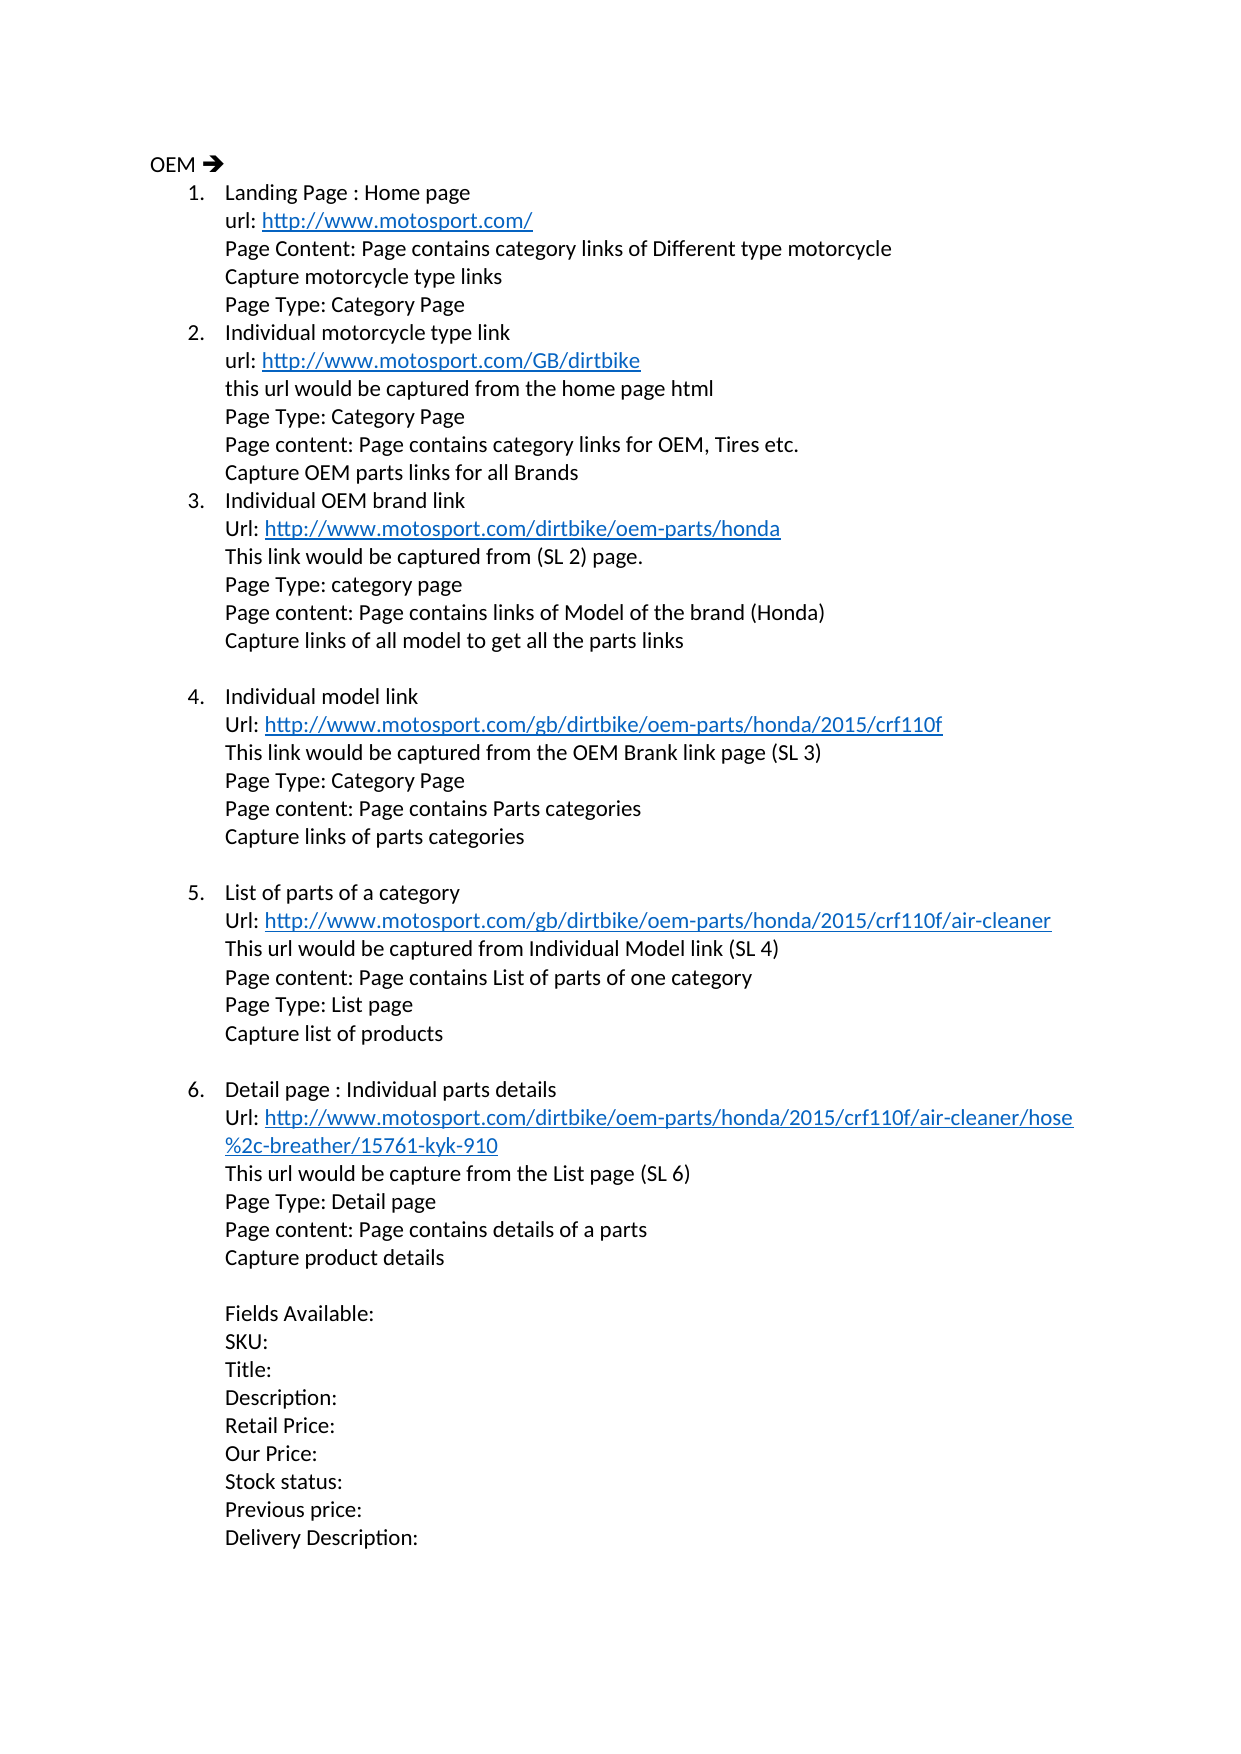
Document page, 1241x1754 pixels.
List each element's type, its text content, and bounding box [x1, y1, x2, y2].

list Capture OEM parts links for all Brands [225, 458, 1090, 486]
list Page content: Page contains links of Model of the brand (Honda) [225, 598, 1090, 626]
list this url would be captured from the home page html [225, 374, 1090, 402]
list Stock status: [225, 1467, 1090, 1495]
list Our Price: [225, 1439, 1090, 1467]
list Fields Available: [225, 1299, 1090, 1327]
list Individual model link [187, 682, 1090, 710]
text OEM [150, 150, 1090, 178]
list Page content: Page contains details of a parts [225, 1215, 1090, 1243]
list url: http://www.motosport.com/GB/dirtbike [225, 346, 1090, 374]
list Page Type: category page [225, 570, 1090, 598]
list Description: [225, 1383, 1090, 1411]
text Page Type: Category Page [225, 290, 1090, 318]
list Capture links of all model to get all the parts links [225, 626, 1090, 654]
list This url would be captured from Individual Model link (SL 4) [225, 934, 1090, 963]
text Page Content: Page contains category links of Different type motorcycle [225, 234, 1090, 262]
list Retail Price: [225, 1411, 1090, 1439]
list Page Type: Category Page [225, 402, 1090, 430]
list This link would be captured from (SL 2) page. [225, 542, 1090, 570]
list Title: [225, 1355, 1090, 1383]
list Individual OEM brand link [187, 486, 1090, 514]
list Page Type: Category Page [225, 766, 1090, 794]
text Capture motorcycle type links [225, 262, 1090, 290]
list Delivery Description: [225, 1523, 1090, 1551]
list Previous price: [225, 1495, 1090, 1523]
list Url: http://www.motosport.com/dirtbike/oem-parts/honda [225, 514, 1090, 542]
list Page content: Page contains category links for OEM, Tires etc. [225, 430, 1090, 458]
list Capture product details [225, 1243, 1090, 1271]
list SKU: [225, 1327, 1090, 1355]
list This url would be capture from the List page (SL 6) [225, 1159, 1090, 1187]
list Page Type: List page [225, 991, 1090, 1019]
list Landing Page : Home page [187, 178, 1090, 206]
list Url: http://www.motosport.com/gb/dirtbike/oem-parts/honda/2015/crf110f [225, 710, 1090, 738]
list Page Type: Detail page [225, 1187, 1090, 1215]
text url: http://www.motosport.com/ [225, 206, 1090, 234]
list List of parts of a category [187, 878, 1090, 907]
list Page content: Page contains List of parts of one category [225, 963, 1090, 991]
list Url: http://www.motosport.com/gb/dirtbike/oem-parts/honda/2015/crf110f/air-cleaner [225, 907, 1090, 934]
list Detail page : Individual parts details [187, 1075, 1090, 1103]
list Capture list of products [225, 1019, 1090, 1047]
list This link would be captured from the OEM Brank link page (SL 3) [225, 738, 1090, 766]
list Page content: Page contains Parts categories [225, 794, 1090, 822]
list Capture links of parts categories [225, 822, 1090, 851]
list Individual motorcycle type link [187, 318, 1090, 346]
list Url: http://www.motosport.com/dirtbike/oem-parts/honda/2015/crf110f/air-cleaner/hose%2c-breather/15761-kyk-910 [225, 1103, 1090, 1159]
